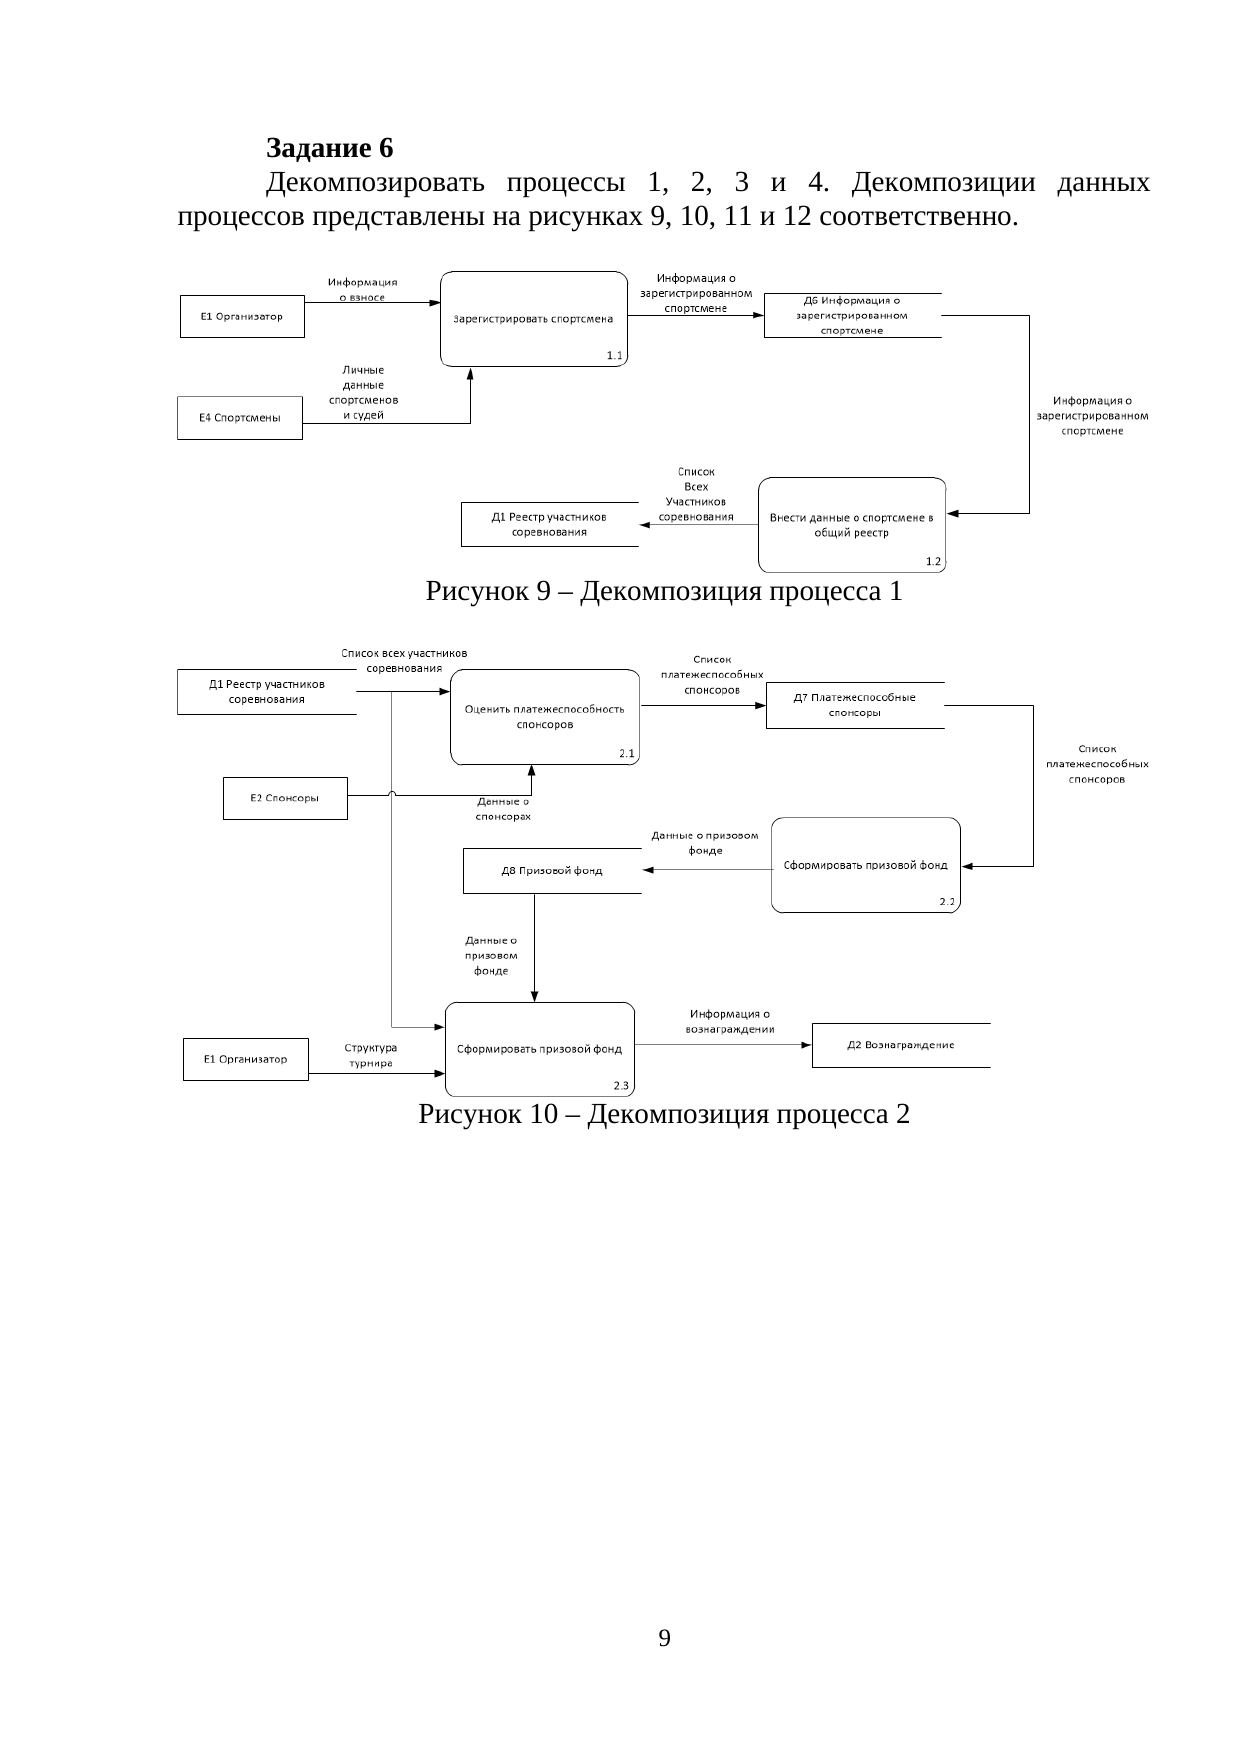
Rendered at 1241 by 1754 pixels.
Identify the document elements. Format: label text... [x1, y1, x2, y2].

picture [177, 643, 1152, 1097]
text Задание 6 [177, 131, 1152, 164]
text Рисунок 9 – Декомпозиция процесса 1 [177, 573, 1152, 606]
picture [177, 268, 1152, 573]
text Декомпозировать процессы 1, 2, 3 и 4. Декомпозиции данных процессов представлены на рисунках 9, 10, 11 и 12 соответственно. [177, 164, 1152, 231]
text Рисунок 10 – Декомпозиция процесса 2 [177, 1097, 1152, 1130]
